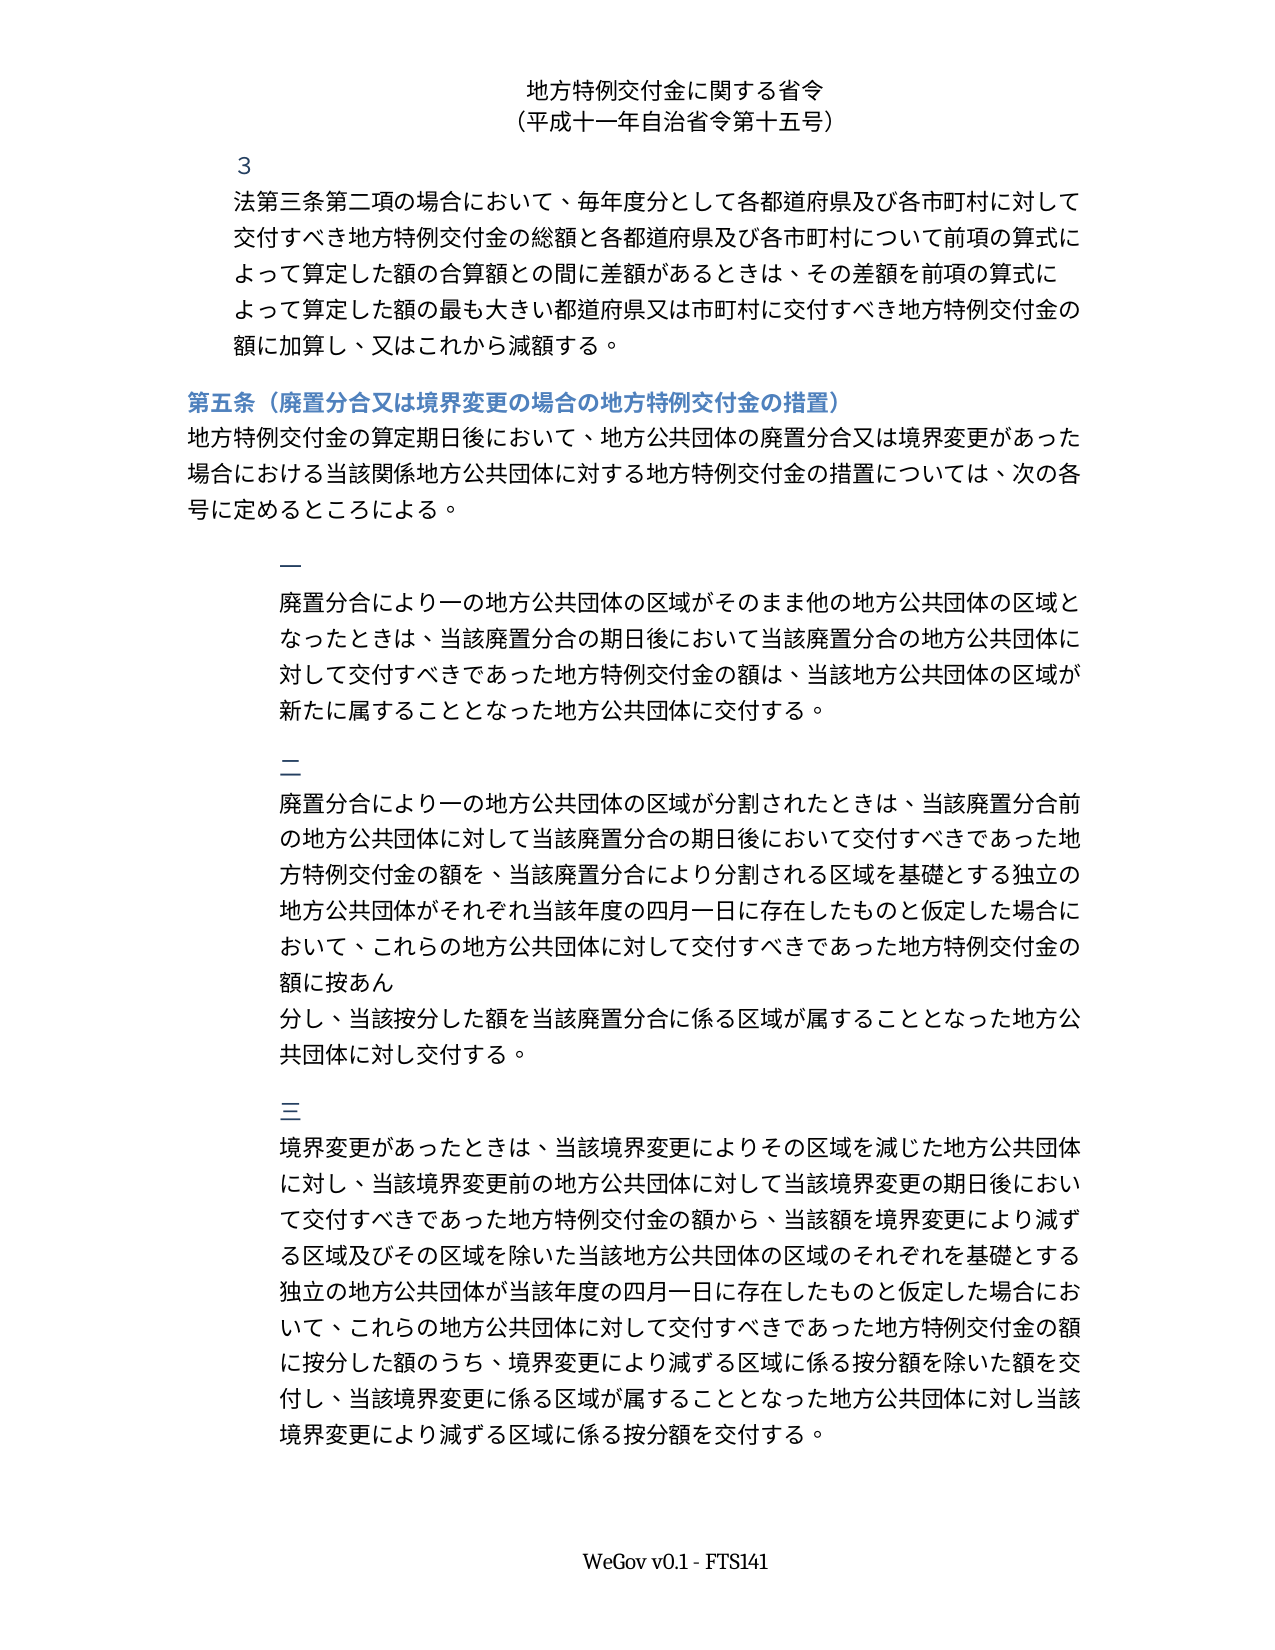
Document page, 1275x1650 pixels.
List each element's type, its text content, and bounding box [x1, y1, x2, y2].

text 廃置分合により一の地方公共団体の区域が分割されたときは、当該廃置分合前の地方公共団体に対して当該廃置分合の期日後において交付すべきであった地方特例交付金の額を、当該廃置分合により分割される区域を基礎とする独立の地方公共団体がそれぞれ当該年度の四月一日に存在したものと仮定した場合において、これらの地方公共団体に対して交付すべきであった地方特例交付金の額に按あん 分し、当該按分した額を当該廃置分合に係る区域が属することとなった地方公共団体に対し交付する。 [279, 787, 1087, 1070]
subtitle 三 [279, 1096, 1087, 1127]
text 法第三条第二項の場合において、毎年度分として各都道府県及び各市町村に対して交付すべき地方特例交付金の総額と各都道府県及び各市町村について前項の算式によって算定した額の合算額との間に差額があるときは、その差額を前項の算式によって算定した額の最も大きい都道府県又は市町村に交付すべき地方特例交付金の額に加算し、又はこれから減額する。 [233, 186, 1087, 361]
subtitle 二 [279, 752, 1087, 783]
text 廃置分合により一の地方公共団体の区域がそのまま他の地方公共団体の区域となったときは、当該廃置分合の期日後において当該廃置分合の地方公共団体に対して交付すべきであった地方特例交付金の額は、当該地方公共団体の区域が新たに属することとなった地方公共団体に交付する。 [279, 587, 1087, 726]
subtitle 第五条（廃置分合又は境界変更の場合の地方特例交付金の措置） [187, 386, 1087, 418]
subtitle ３ [233, 150, 1087, 181]
text 地方特例交付金の算定期日後において、地方公共団体の廃置分合又は境界変更があった場合における当該関係地方公共団体に対する地方特例交付金の措置については、次の各号に定めるところによる。 [187, 422, 1087, 526]
subtitle 一 [279, 551, 1087, 582]
text 境界変更があったときは、当該境界変更によりその区域を減じた地方公共団体に対し、当該境界変更前の地方公共団体に対して当該境界変更の期日後において交付すべきであった地方特例交付金の額から、当該額を境界変更により減ずる区域及びその区域を除いた当該地方公共団体の区域のそれぞれを基礎とする独立の地方公共団体が当該年度の四月一日に存在したものと仮定した場合において、これらの地方公共団体に対して交付すべきであった地方特例交付金の額に按分した額のうち、境界変更により減ずる区域に係る按分額を除いた額を交付し、当該境界変更に係る区域が属することとなった地方公共団体に対し当該境界変更により減ずる区域に係る按分額を交付する。 [279, 1132, 1087, 1451]
